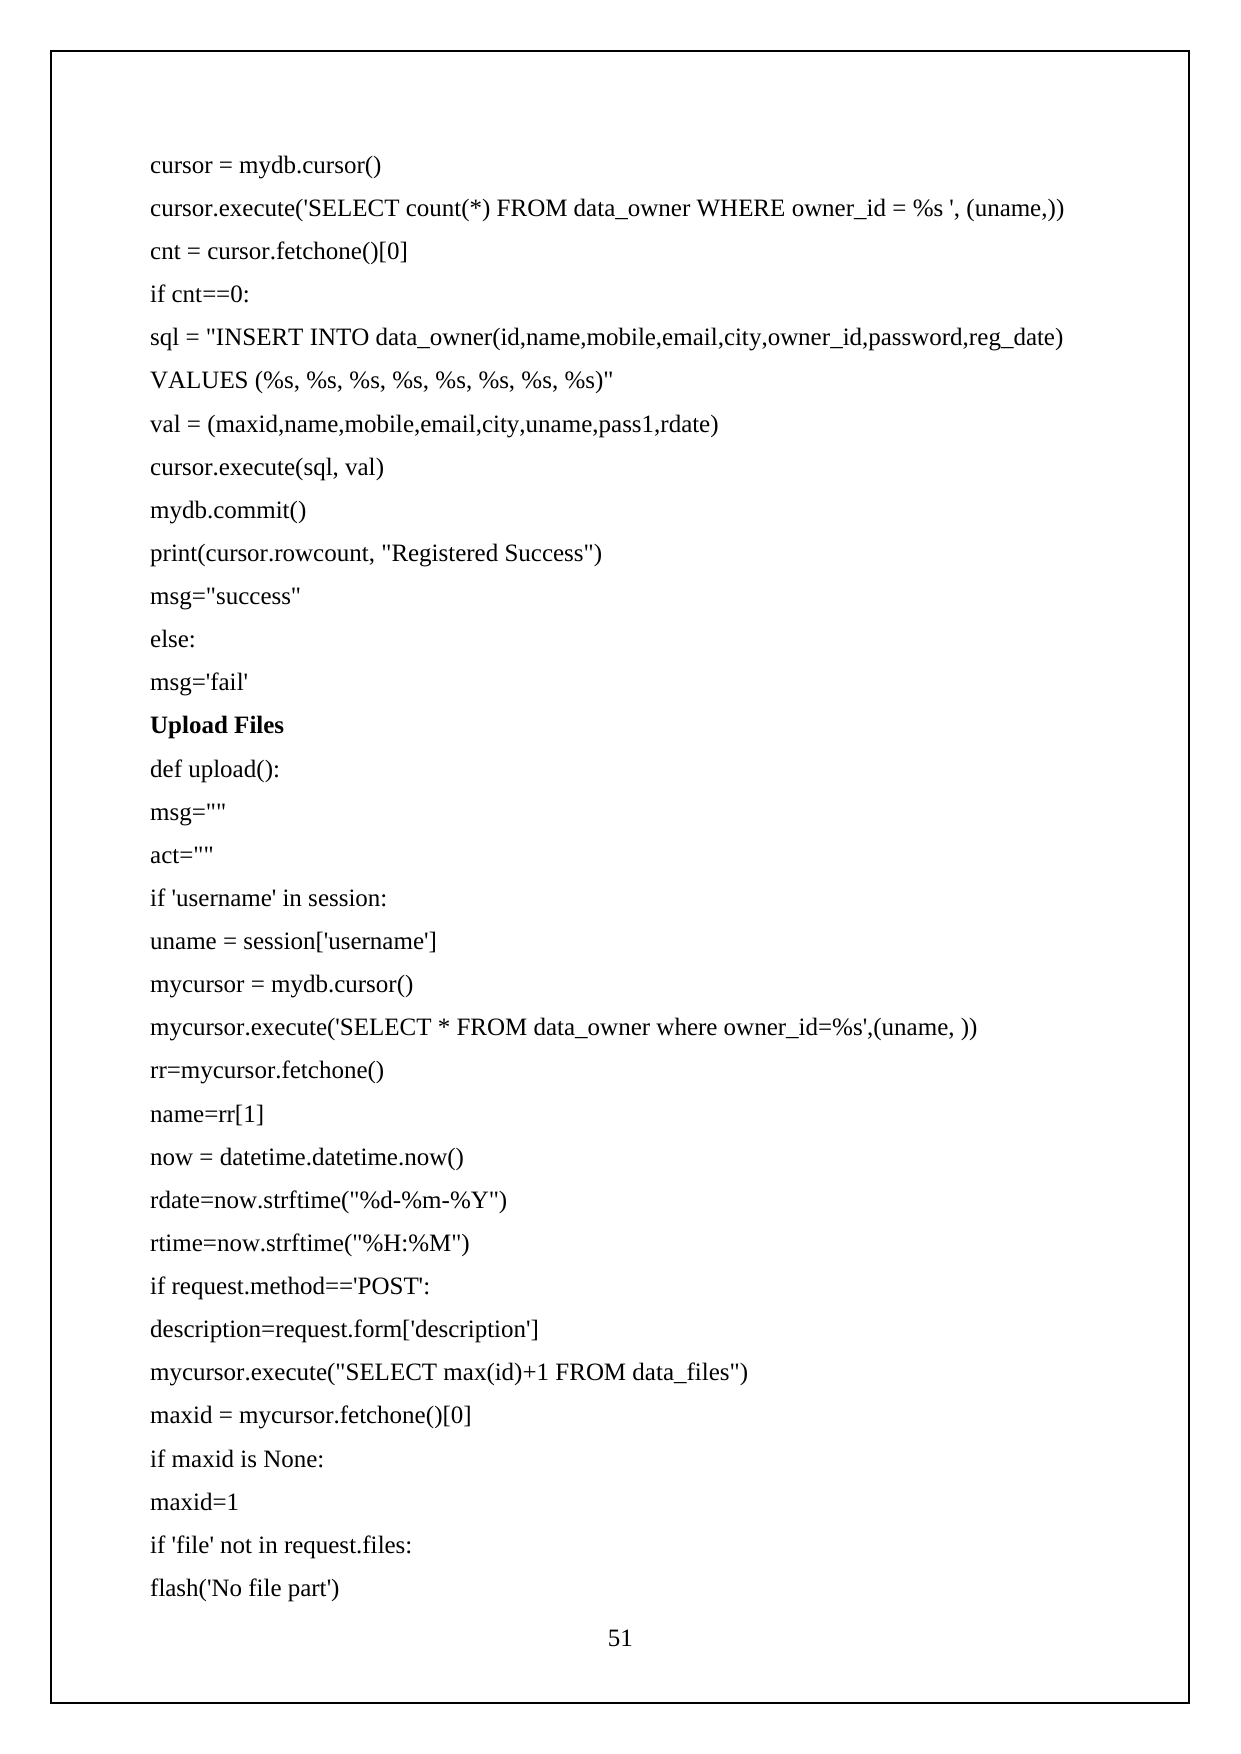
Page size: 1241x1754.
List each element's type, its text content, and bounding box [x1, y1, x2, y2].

text rr=mycursor.fetchone() [150, 1056, 1090, 1084]
text act="" [150, 840, 1090, 869]
text mydb.commit() [150, 495, 1090, 524]
text Upload Files [150, 711, 1090, 739]
text rdate=now.strftime("%d-%m-%Y") [150, 1185, 1090, 1214]
text val = (maxid,name,mobile,email,city,uname,pass1,rdate) [150, 409, 1090, 437]
text cursor.execute(sql, val) [150, 452, 1090, 481]
text maxid = mycursor.fetchone()[0] [150, 1401, 1090, 1429]
text else: [150, 624, 1090, 653]
text description=request.form['description'] [150, 1314, 1090, 1343]
text flash('No file part') [150, 1573, 1090, 1602]
text if 'file' not in request.files: [150, 1530, 1090, 1559]
text if maxid is None: [150, 1444, 1090, 1472]
text uname = session['username'] [150, 926, 1090, 955]
text name=rr[1] [150, 1099, 1090, 1127]
text msg="success" [150, 581, 1090, 610]
text if request.method=='POST': [150, 1271, 1090, 1300]
text msg="" [150, 797, 1090, 826]
text now = datetime.datetime.now() [150, 1142, 1090, 1171]
text cursor.execute('SELECT count(*) FROM data_owner WHERE owner_id = %s ', (uname,)) [150, 193, 1090, 222]
text if 'username' in session: [150, 883, 1090, 912]
text sql = "INSERT INTO data_owner(id,name,mobile,email,city,owner_id,password,reg_date) VALUES (%s, %s, %s, %s, %s, %s, %s, %s)" [150, 322, 1090, 394]
text maxid=1 [150, 1487, 1090, 1516]
text def upload(): [150, 754, 1090, 782]
text print(cursor.rowcount, "Registered Success") [150, 538, 1090, 567]
text mycursor.execute("SELECT max(id)+1 FROM data_files") [150, 1357, 1090, 1386]
text msg='fail' [150, 667, 1090, 696]
text cursor = mydb.cursor() [150, 150, 1090, 179]
text cnt = cursor.fetchone()[0] [150, 236, 1090, 265]
text if cnt==0: [150, 279, 1090, 308]
text mycursor = mydb.cursor() [150, 969, 1090, 998]
text rtime=now.strftime("%H:%M") [150, 1228, 1090, 1257]
text mycursor.execute('SELECT * FROM data_owner where owner_id=%s',(uname, )) [150, 1012, 1090, 1041]
